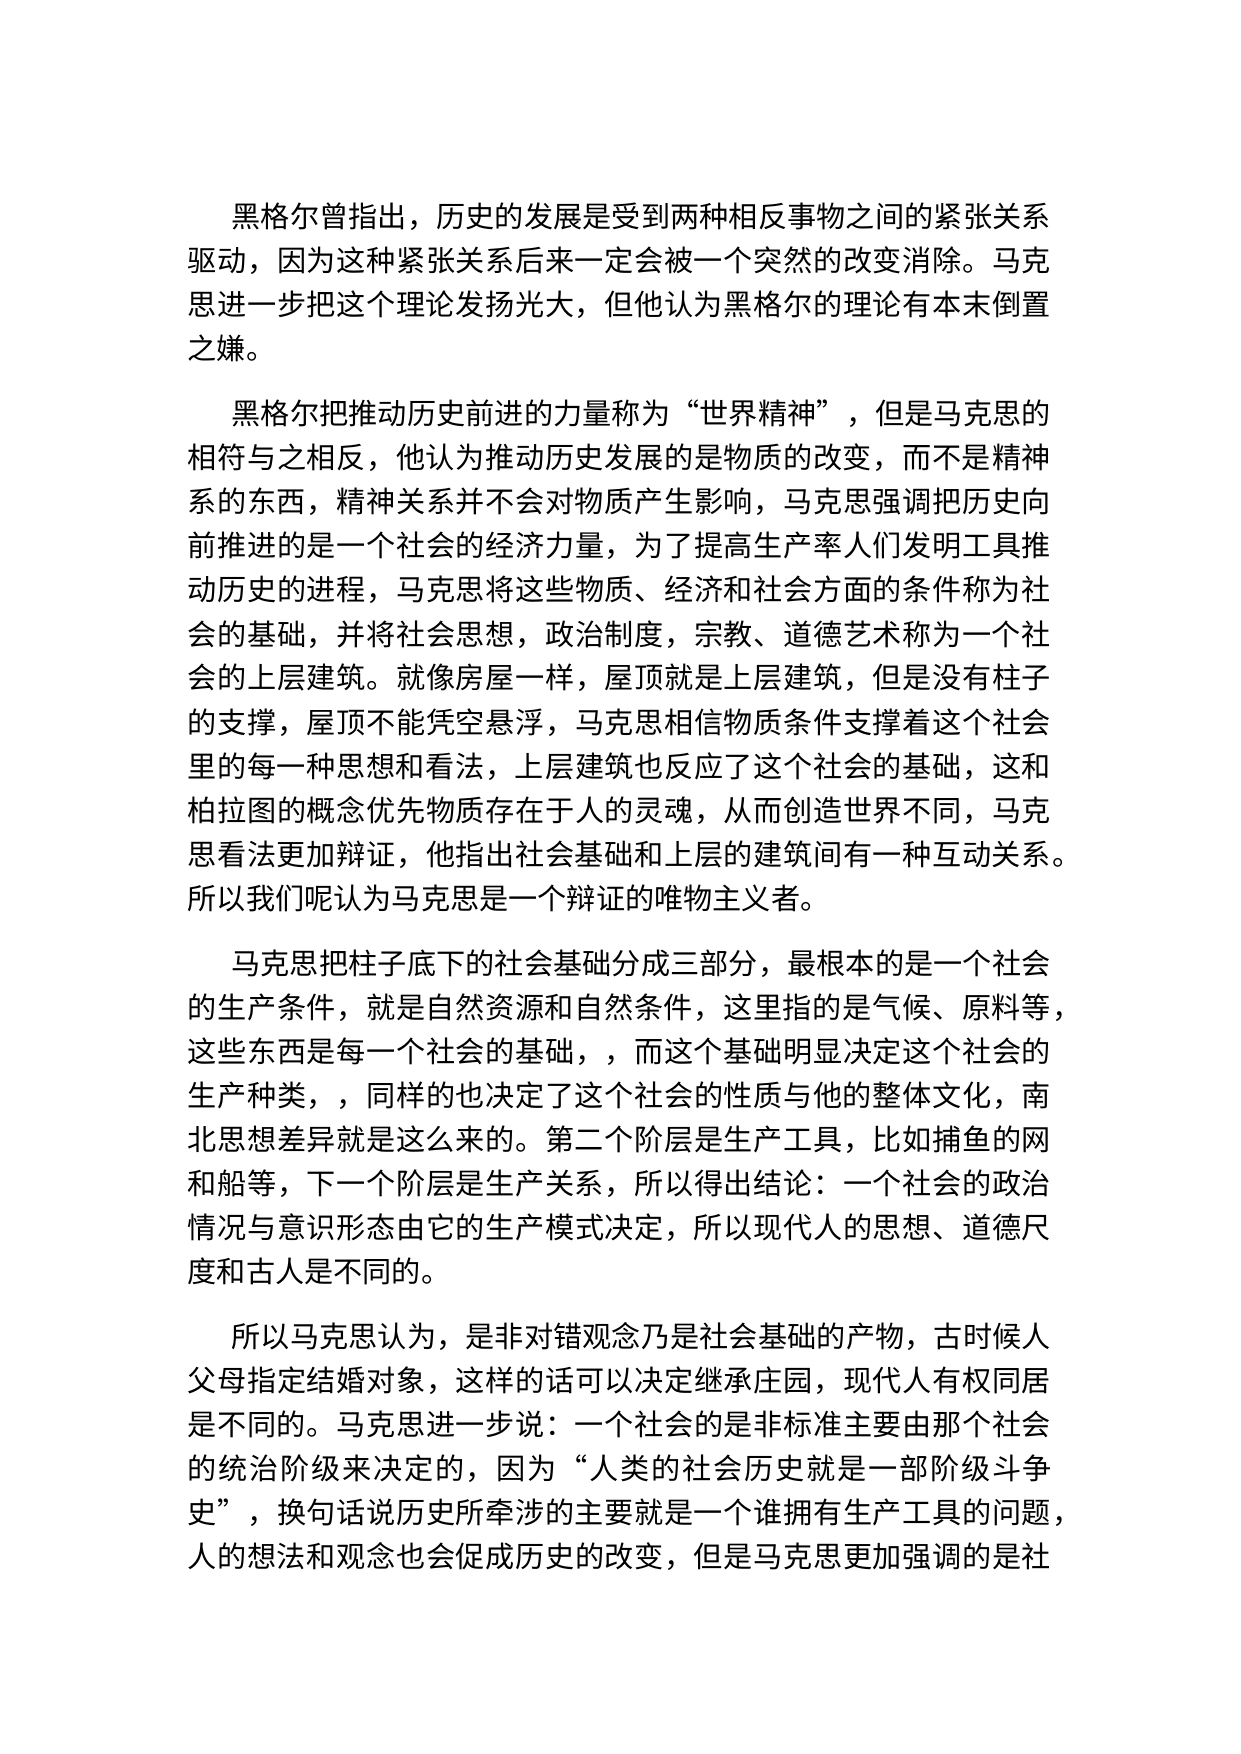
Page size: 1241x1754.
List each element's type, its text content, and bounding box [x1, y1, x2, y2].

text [187, 1313, 1053, 1577]
text 黑格尔曾指出，历史的发展是受到两种相反事物之间的紧张关系驱动，因为这种紧张关系后来一定会被一个突然的改变消除。马克思进一步把这个理论发扬光大，但他认为黑格尔的理论有本末倒置之嫌。 [187, 193, 1053, 369]
text 马克思把柱子底下的社会基础分成三部分，最根本的是一个社会的生产条件，就是自然资源和自然条件，这里指的是气候、原料等，这些东西是每一个社会的基础，，而这个基础明显决定这个社会的生产种类，，同样的也决定了这个社会的性质与他的整体文化，南北思想差异就是这么来的。第二个阶层是生产工具，比如捕鱼的网和船等，下一个阶层是生产关系，所以得出结论：一个社会的政治情况与意识形态由它的生产模式决定，所以现代人的思想、道德尺度和古人是不同的。 [187, 939, 1053, 1292]
text 黑格尔把推动历史前进的力量称为“世界精神”，但是马克思的相符与之相反，他认为推动历史发展的是物质的改变，而不是精神系的东西，精神关系并不会对物质产生影响，马克思强调把历史向前推进的是一个社会的经济力量，为了提高生产率人们发明工具推动历史的进程，马克思将这些物质、经济和社会方面的条件称为社会的基础，并将社会思想，政治制度，宗教、道德艺术称为一个社会的上层建筑。就像房屋一样，屋顶就是上层建筑，但是没有柱子的支撑，屋顶不能凭空悬浮，马克思相信物质条件支撑着这个社会里的每一种思想和看法，上层建筑也反应了这个社会的基础，这和柏拉图的概念优先物质存在于人的灵魂，从而创造世界不同，马克思看法更加辩证，他指出社会基础和上层的建筑间有一种互动关系。所以我们呢认为马克思是一个辩证的唯物主义者。 [187, 390, 1053, 919]
